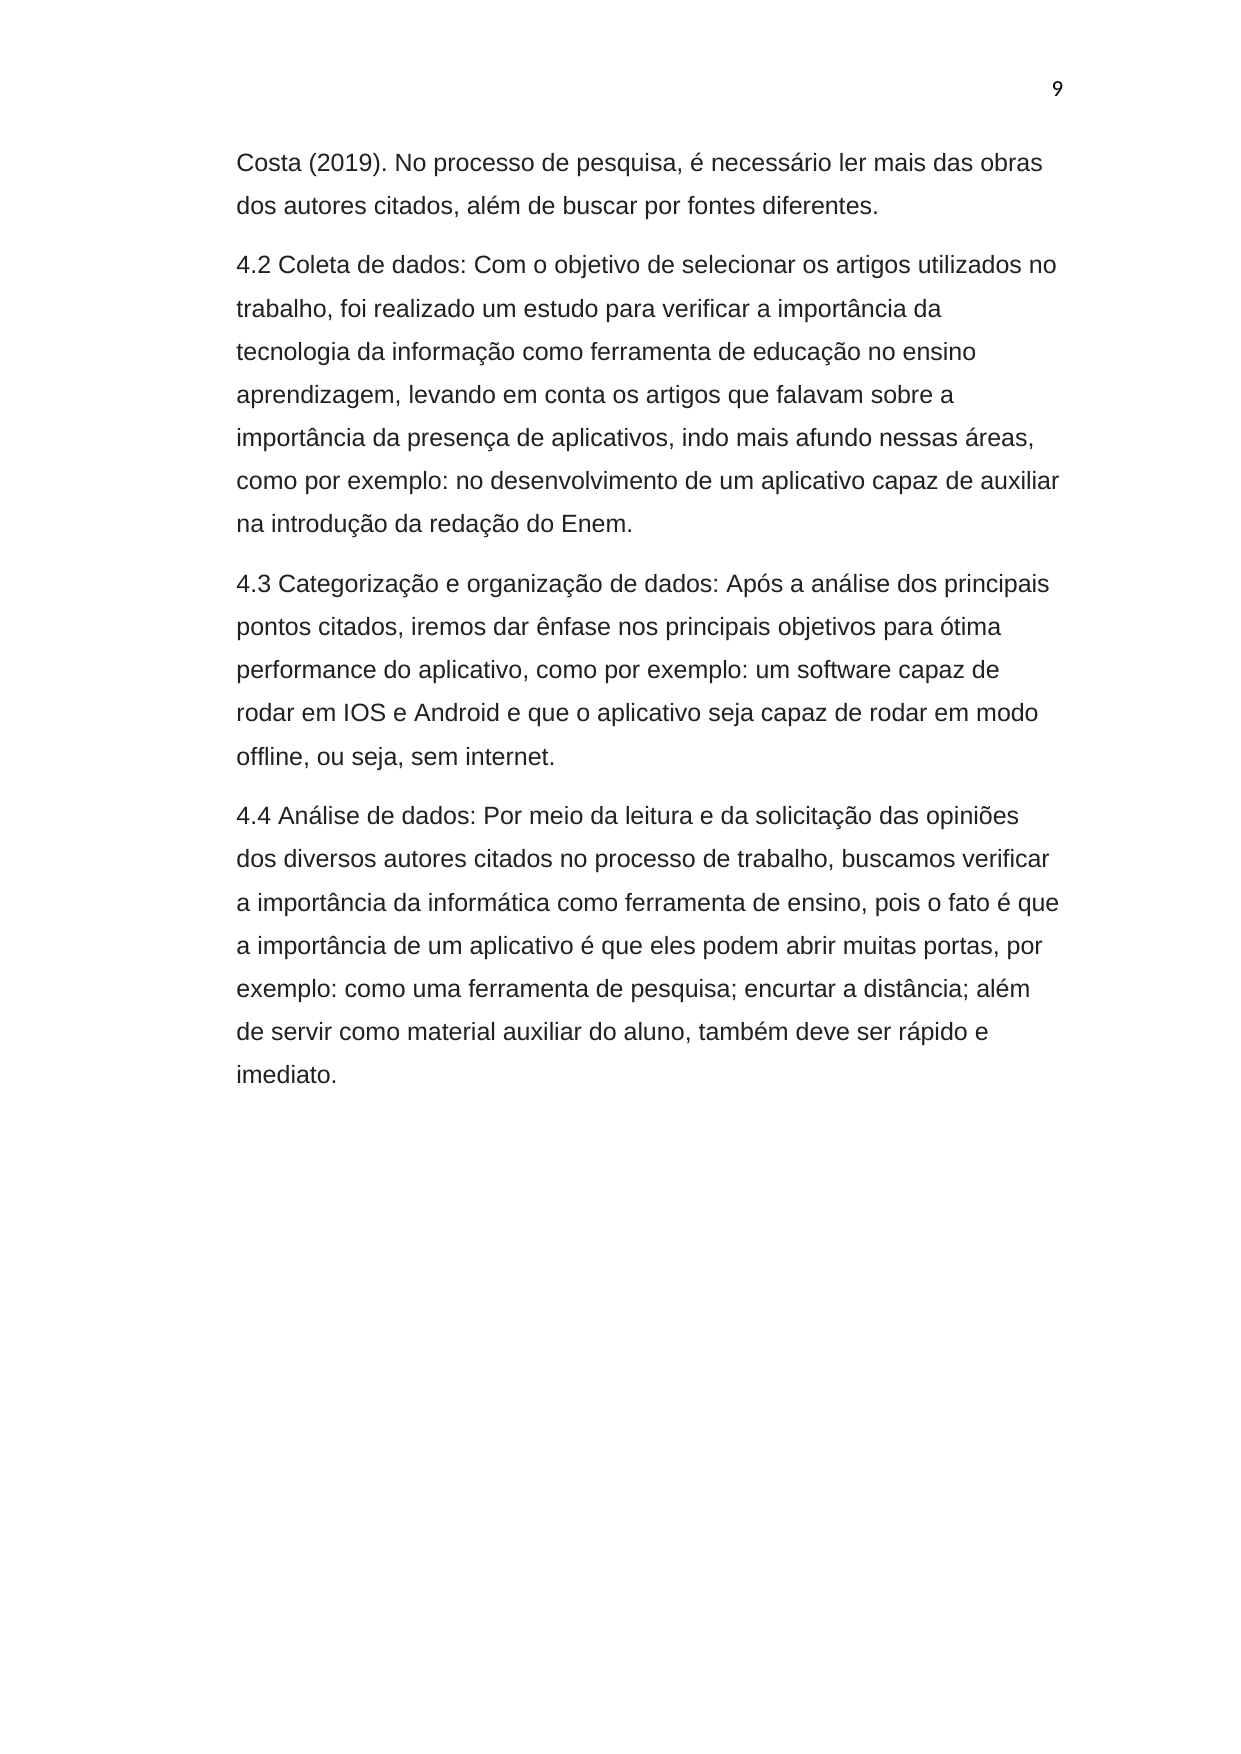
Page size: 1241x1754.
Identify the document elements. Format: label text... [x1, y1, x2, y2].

text 4.4 Análise de dados: Por meio da leitura e da solicitação das opiniões dos diversos autores citados no processo de trabalho, buscamos verificar a importância da informática como ferramenta de ensino, pois o fato é que a importância de um aplicativo é que eles podem abrir muitas portas, por exemplo: como uma ferramenta de pesquisa; encurtar a distância; além de servir como material auxiliar do aluno, também deve ser rápido e imediato. [236, 801, 1063, 1089]
text 4.2 Coleta de dados: Com o objetivo de selecionar os artigos utilizados no trabalho, foi realizado um estudo para verificar a importância da tecnologia da informação como ferramenta de educação no ensino aprendizagem, levando em conta os artigos que falavam sobre a importância da presença de aplicativos, indo mais afundo nessas áreas, como por exemplo: no desenvolvimento de um aplicativo capaz de auxiliar na introdução da redação do Enem. [236, 251, 1063, 538]
text 4.3 Categorização e organização de dados: Após a análise dos principais pontos citados, iremos dar ênfase nos principais objetivos para ótima performance do aplicativo, como por exemplo: um software capaz de rodar em IOS e Android e que o aplicativo seja capaz de rodar em modo offline, ou seja, sem internet. [236, 569, 1063, 770]
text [236, 148, 1063, 219]
